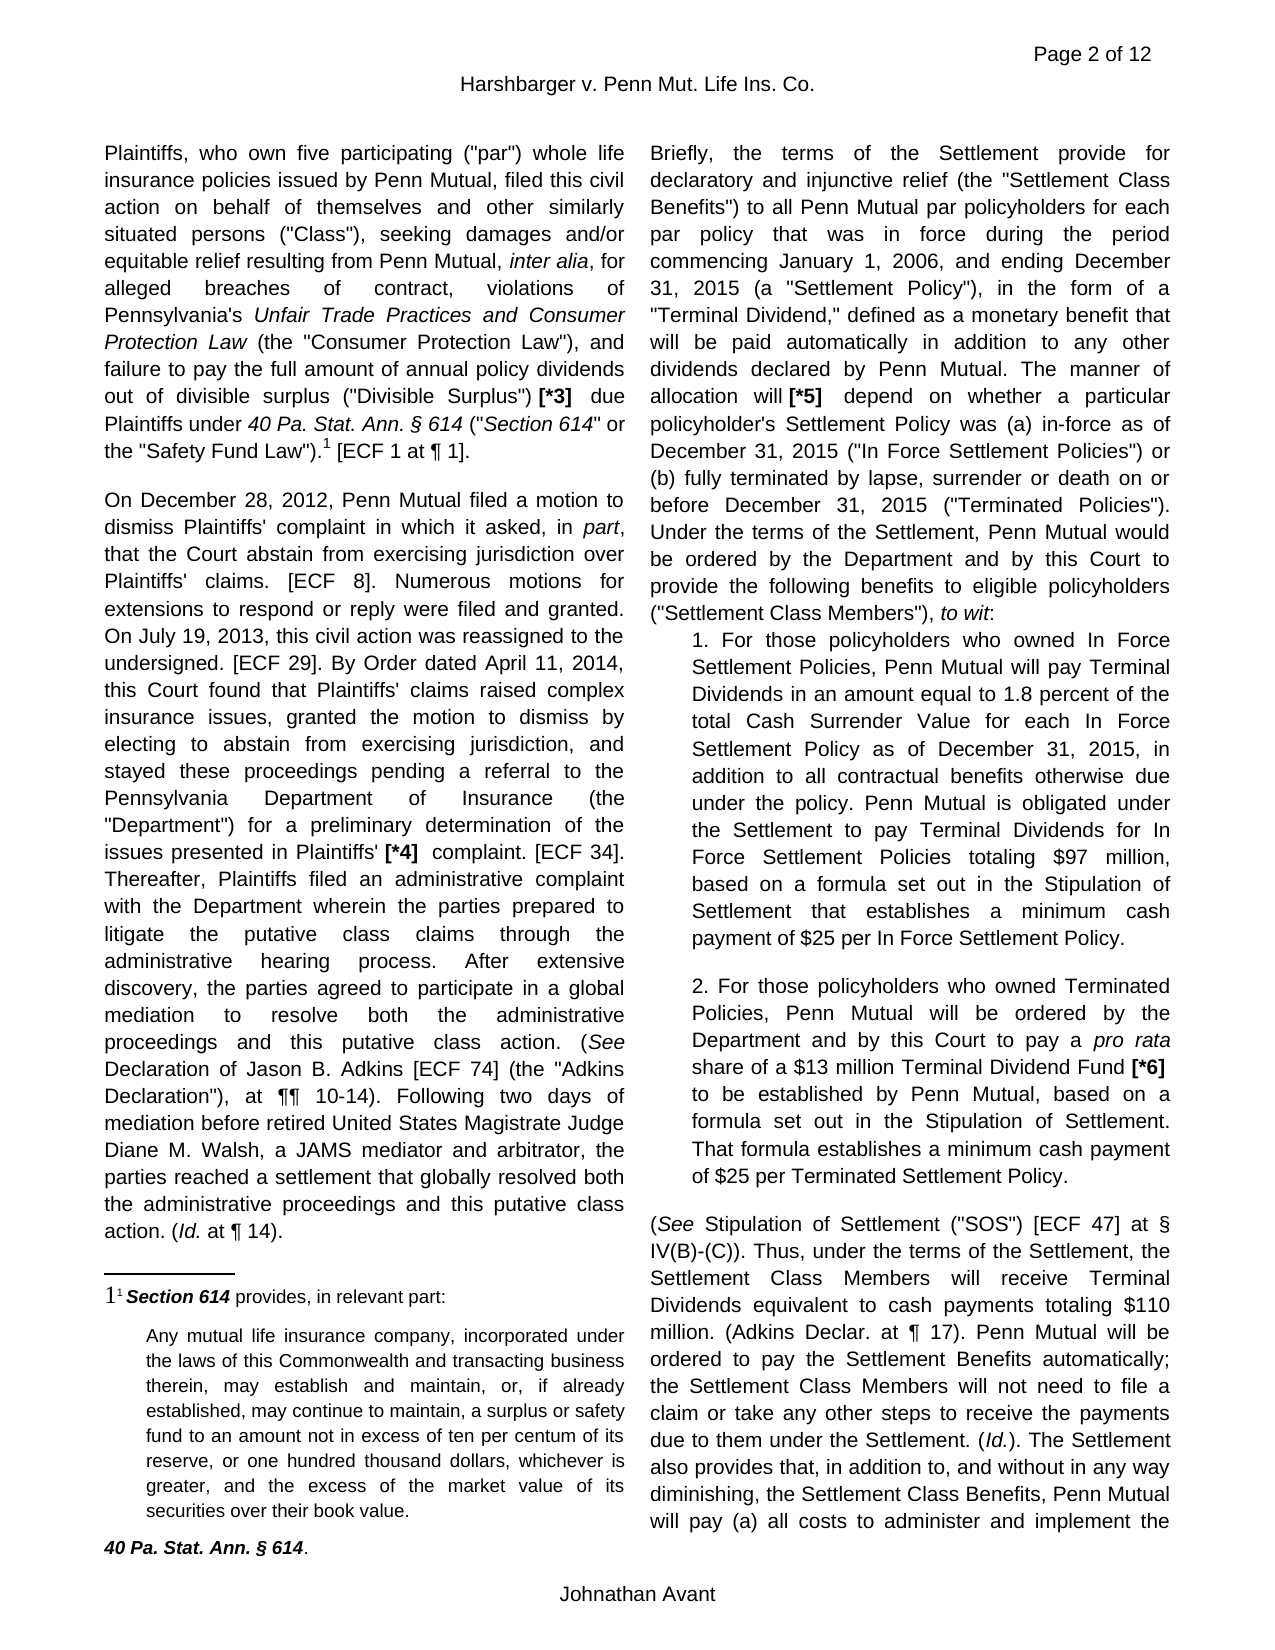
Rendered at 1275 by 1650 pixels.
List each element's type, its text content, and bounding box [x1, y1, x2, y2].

text Briefly, the terms of the Settlement provide for declaratory and injunctive relief (the "Settlement Class Benefits") to all Penn Mutual par policyholders for each par policy that was in force during the period commencing January 1, 2006, and ending December 31, 2015 (a "Settlement Policy"), in the form of a "Terminal Dividend," defined as a monetary benefit that will be paid automatically in addition to any other dividends declared by Penn Mutual. The manner of allocation will [*5] depend on whether a particular policyholder's Settlement Policy was (a) in-force as of December 31, 2015 ("In Force Settlement Policies") or (b) fully terminated by lapse, surrender or death on or before December 31, 2015 ("Terminated Policies"). Under the terms of the Settlement, Penn Mutual would be ordered by the Department and by this Court to provide the following benefits to eligible policyholders ("Settlement Class Members"), to wit: [650, 137, 1171, 625]
text Plaintiffs, who own five participating ("par") whole life insurance policies issued by Penn Mutual, filed this civil action on behalf of themselves and other similarly situated persons ("Class"), seeking damages and/or equitable relief resulting from Penn Mutual, inter alia, for alleged breaches of contract, violations of Pennsylvania's Unfair Trade Practices and Consumer Protection Law (the "Consumer Protection Law"), and failure to pay the full amount of annual policy dividends out of divisible surplus ("Divisible Surplus") [*3] due Plaintiffs under 40 Pa. Stat. Ann. § 614 ("Section 614" or the "Safety Fund Law").1 [ECF 1 at ¶ 1]. [104, 137, 625, 464]
text 2. For those policyholders who owned Terminated Policies, Penn Mutual will be ordered by the Department and by this Court to pay a pro rata share of a $13 million Terminal Dividend Fund [*6] to be established by Penn Mutual, based on a formula set out in the Stipulation of Settlement. That formula establishes a minimum cash payment of $25 per Terminated Settlement Policy. [692, 971, 1171, 1187]
text 1. For those policyholders who owned In Force Settlement Policies, Penn Mutual will pay Terminal Dividends in an amount equal to 1.8 percent of the total Cash Surrender Value for each In Force Settlement Policy as of December 31, 2015, in addition to all contractual benefits otherwise due under the policy. Penn Mutual is obligated under the Settlement to pay Terminal Dividends for In Force Settlement Policies totaling $97 million, based on a formula set out in the Stipulation of Settlement that establishes a minimum cash payment of $25 per In Force Settlement Policy. [692, 625, 1171, 950]
text On December 28, 2012, Penn Mutual filed a motion to dismiss Plaintiffs' complaint in which it asked, in part, that the Court abstain from exercising jurisdiction over Plaintiffs' claims. [ECF 8]. Numerous motions for extensions to respond or reply were filed and granted. On July 19, 2013, this civil action was reassigned to the undersigned. [ECF 29]. By Order dated April 11, 2014, this Court found that Plaintiffs' claims raised complex insurance issues, granted the motion to dismiss by electing to abstain from exercising jurisdiction, and stayed these proceedings pending a referral to the Pennsylvania Department of Insurance (the "Department") for a preliminary determination of the issues presented in Plaintiffs' [*4] complaint. [ECF 34]. Thereafter, Plaintiffs filed an administrative complaint with the Department wherein the parties prepared to litigate the putative class claims through the administrative hearing process. After extensive discovery, the parties agreed to participate in a global mediation to resolve both the administrative proceedings and this putative class action. (See Declaration of Jason B. Adkins [ECF 74] (the "Adkins Declaration"), at ¶¶ 10-14). Following two days of mediation before retired United States Magistrate Judge Diane M. Walsh, a JAMS mediator and arbitrator, the parties reached a settlement that globally resolved both the administrative proceedings and this putative class action. (Id. at ¶ 14). [104, 485, 625, 1243]
